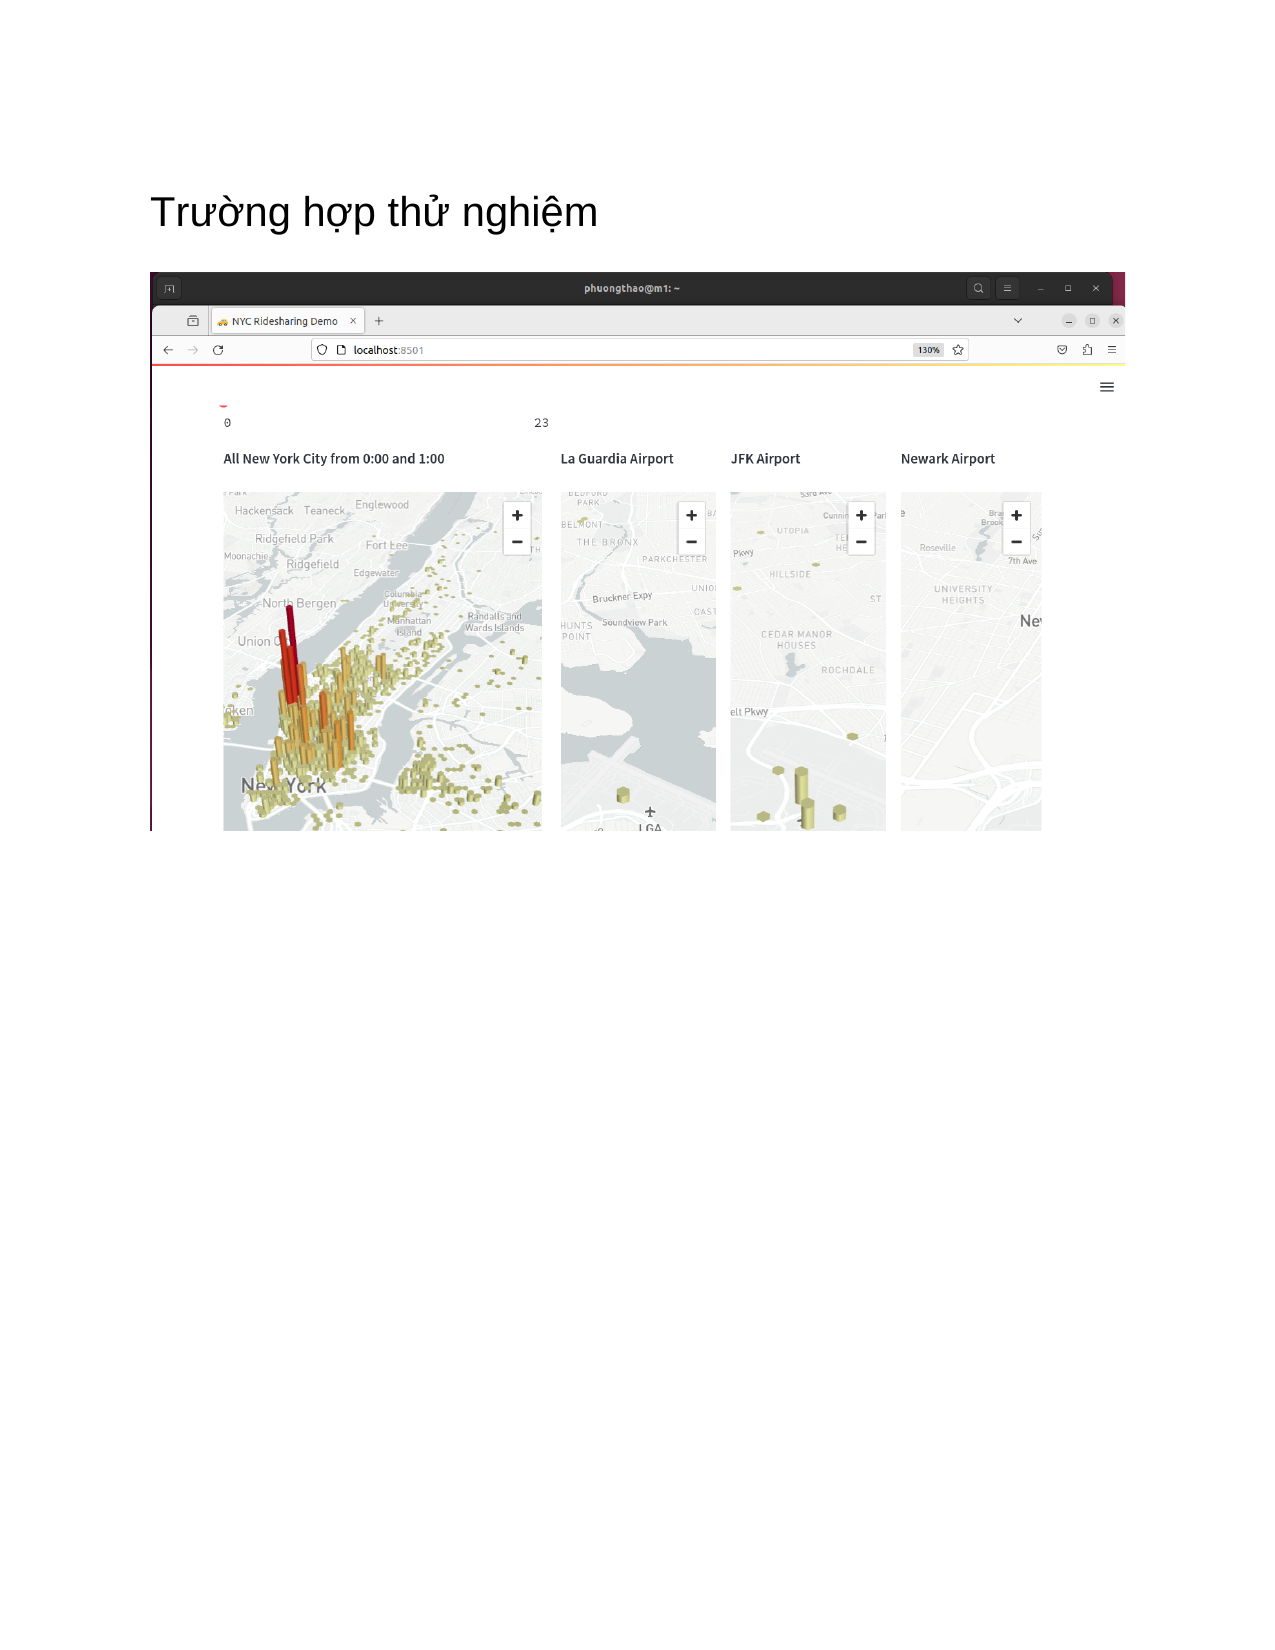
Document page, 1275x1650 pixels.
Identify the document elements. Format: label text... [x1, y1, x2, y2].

subtitle Trường hợp thử nghiệm [150, 187, 1125, 235]
picture [150, 272, 1125, 831]
